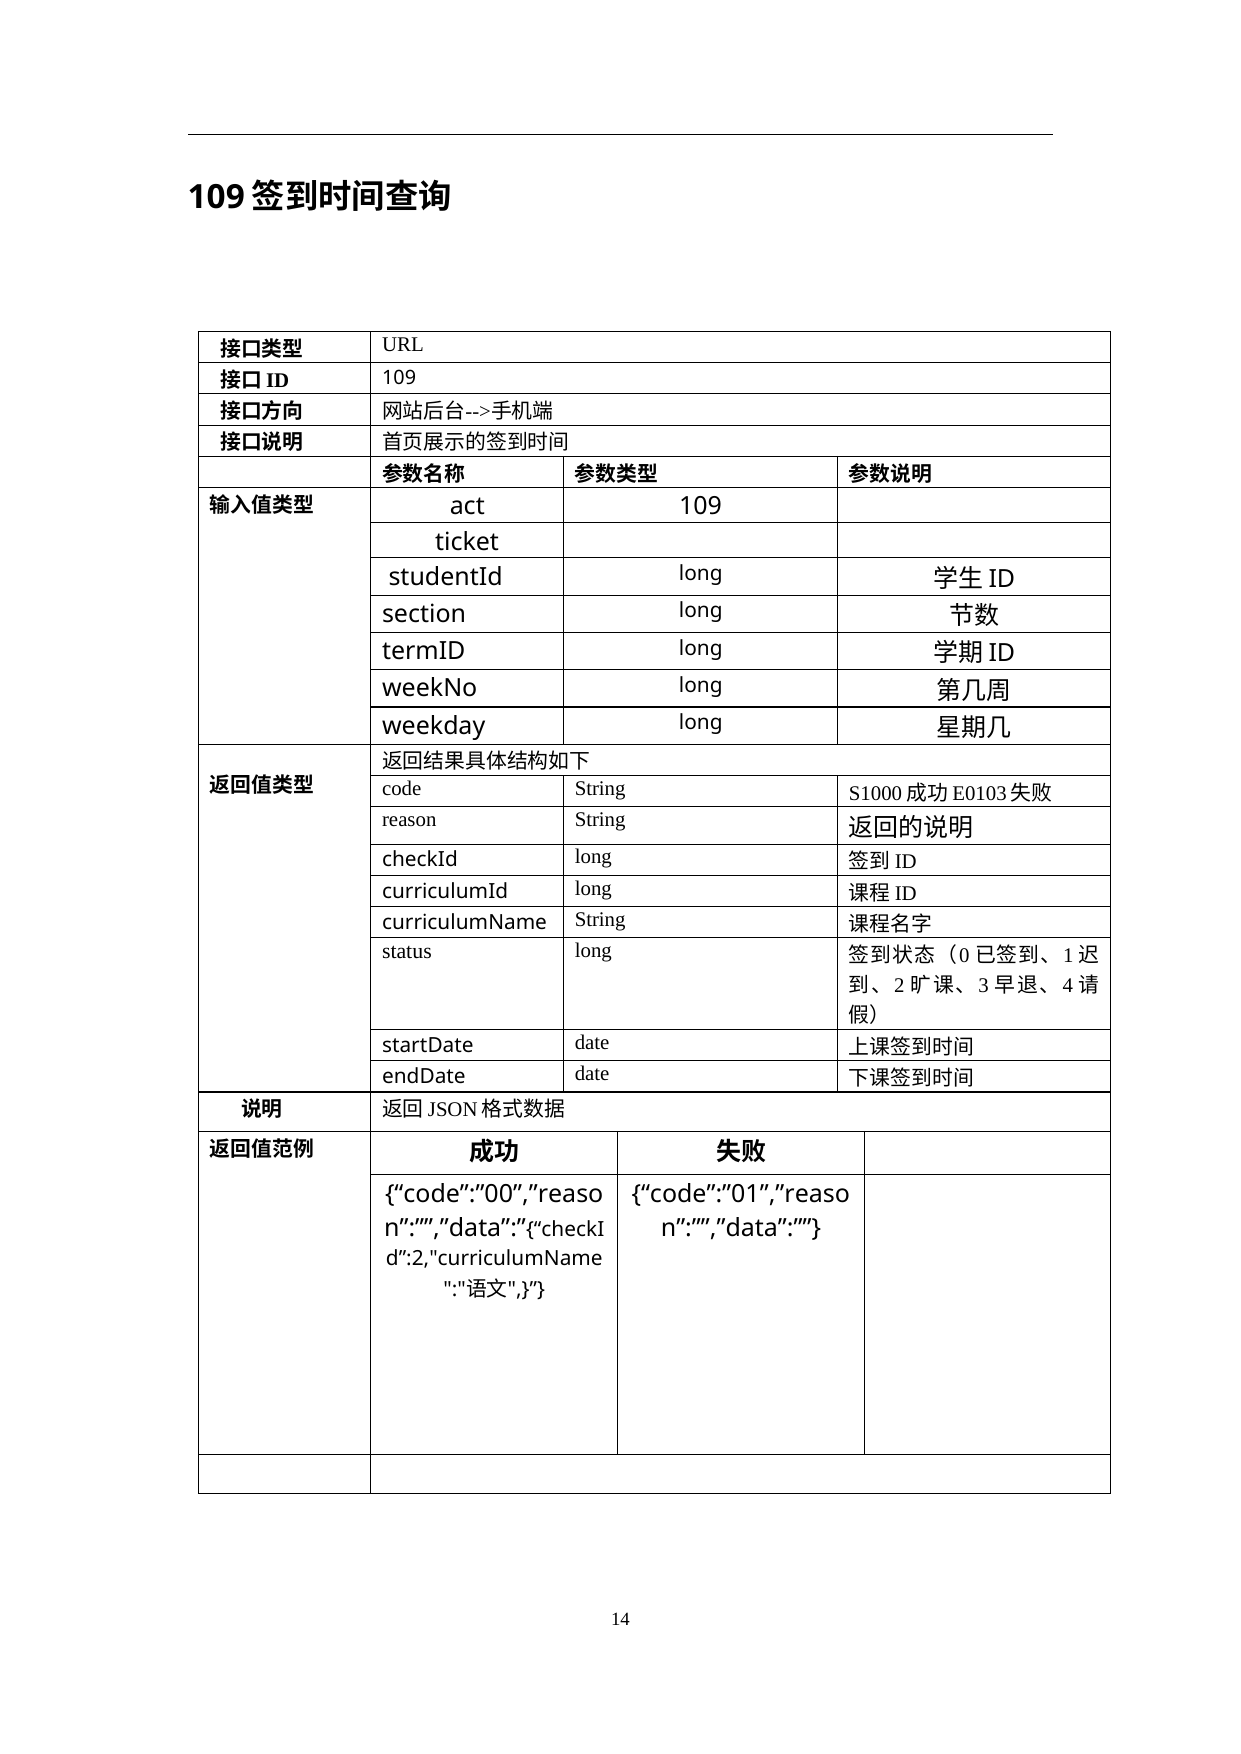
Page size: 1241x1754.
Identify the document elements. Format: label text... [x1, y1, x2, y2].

table_cell 接口说明 [199, 426, 370, 456]
table_cell {“code”:”00”,”reason”:””,”data”:”{“checkId”:2,"curriculumName":"语文",}”} [371, 1175, 617, 1454]
table_cell 返回结果具体结构如下 [371, 745, 1110, 775]
table_cell 签到ID [838, 845, 1110, 875]
table_cell 学生ID [838, 558, 1110, 594]
table_cell studentId [371, 558, 563, 594]
table_cell 课程名字 [838, 907, 1110, 937]
table_cell long [564, 670, 837, 706]
table_cell curriculumName [371, 907, 563, 937]
table_cell 参数说明 [838, 457, 1110, 487]
table_cell 上课签到时间 [838, 1030, 1110, 1060]
table_cell 网站后台-->手机端 [371, 394, 1110, 424]
table_cell long [564, 596, 837, 632]
table_cell weekday [371, 708, 563, 744]
table_cell {“code”:”01”,”reason”:””,”data”:””} [618, 1175, 864, 1454]
table_cell reason [371, 807, 563, 843]
table_cell 参数名称 [371, 457, 563, 487]
table_cell 节数 [838, 596, 1110, 632]
table_cell long [564, 938, 837, 1029]
table_cell 学期ID [838, 633, 1110, 669]
table_cell [371, 1455, 1110, 1493]
table_cell code [371, 776, 563, 806]
table_cell String [564, 807, 837, 843]
table_cell ticket [371, 523, 563, 557]
table_cell 课程ID [838, 876, 1110, 906]
table_cell String [564, 907, 837, 937]
table_cell long [564, 876, 837, 906]
table_cell 首页展示的签到时间 [371, 426, 1110, 456]
table_cell 第几周 [838, 670, 1110, 706]
table_cell date [564, 1061, 837, 1091]
table_cell 返回的说明 [838, 807, 1110, 843]
table_cell 成功 [371, 1132, 617, 1174]
table_header 接口类型 [199, 332, 370, 362]
table_cell act [371, 488, 563, 522]
table_cell 109 [564, 488, 837, 522]
table_cell 接口ID [199, 363, 370, 393]
table_cell 输入值类型 [199, 488, 370, 744]
table_cell status [371, 938, 563, 1029]
table_cell [199, 457, 370, 487]
table_cell startDate [371, 1030, 563, 1060]
table_cell long [564, 845, 837, 875]
table_cell S1000成功E0103失败 [838, 776, 1110, 806]
table_cell 下课签到时间 [838, 1061, 1110, 1091]
table_cell checkId [371, 845, 563, 875]
subtitle 109签到时间查询 [187, 162, 1053, 227]
table_cell [865, 1175, 1110, 1454]
table_cell [865, 1132, 1110, 1174]
table_cell [838, 523, 1110, 557]
table_header URL [371, 332, 1110, 362]
table_cell long [564, 708, 837, 744]
table_cell 失败 [618, 1132, 864, 1174]
table_cell date [564, 1030, 837, 1060]
table_cell weekNo [371, 670, 563, 706]
table_cell long [564, 558, 837, 594]
table_cell 说明 [199, 1093, 370, 1131]
table_cell section [371, 596, 563, 632]
table_cell 星期几 [838, 708, 1110, 744]
table_cell [838, 488, 1110, 522]
table_cell termID [371, 633, 563, 669]
table_cell 返回值类型 [199, 745, 370, 1091]
table_cell 返回JSON格式数据 [371, 1093, 1110, 1131]
table_cell 签到状态（0已签到、1迟到、2旷课、3早退、4请假） [838, 938, 1110, 1029]
table_cell [564, 523, 837, 557]
table_cell 返回值范例 [199, 1132, 370, 1454]
table_cell long [564, 633, 837, 669]
table_cell endDate [371, 1061, 563, 1091]
table_cell 参数类型 [564, 457, 837, 487]
table_cell [199, 1455, 370, 1493]
table_cell curriculumId [371, 876, 563, 906]
table_cell 109 [371, 363, 1110, 393]
table_cell 接口方向 [199, 394, 370, 424]
table_cell String [564, 776, 837, 806]
